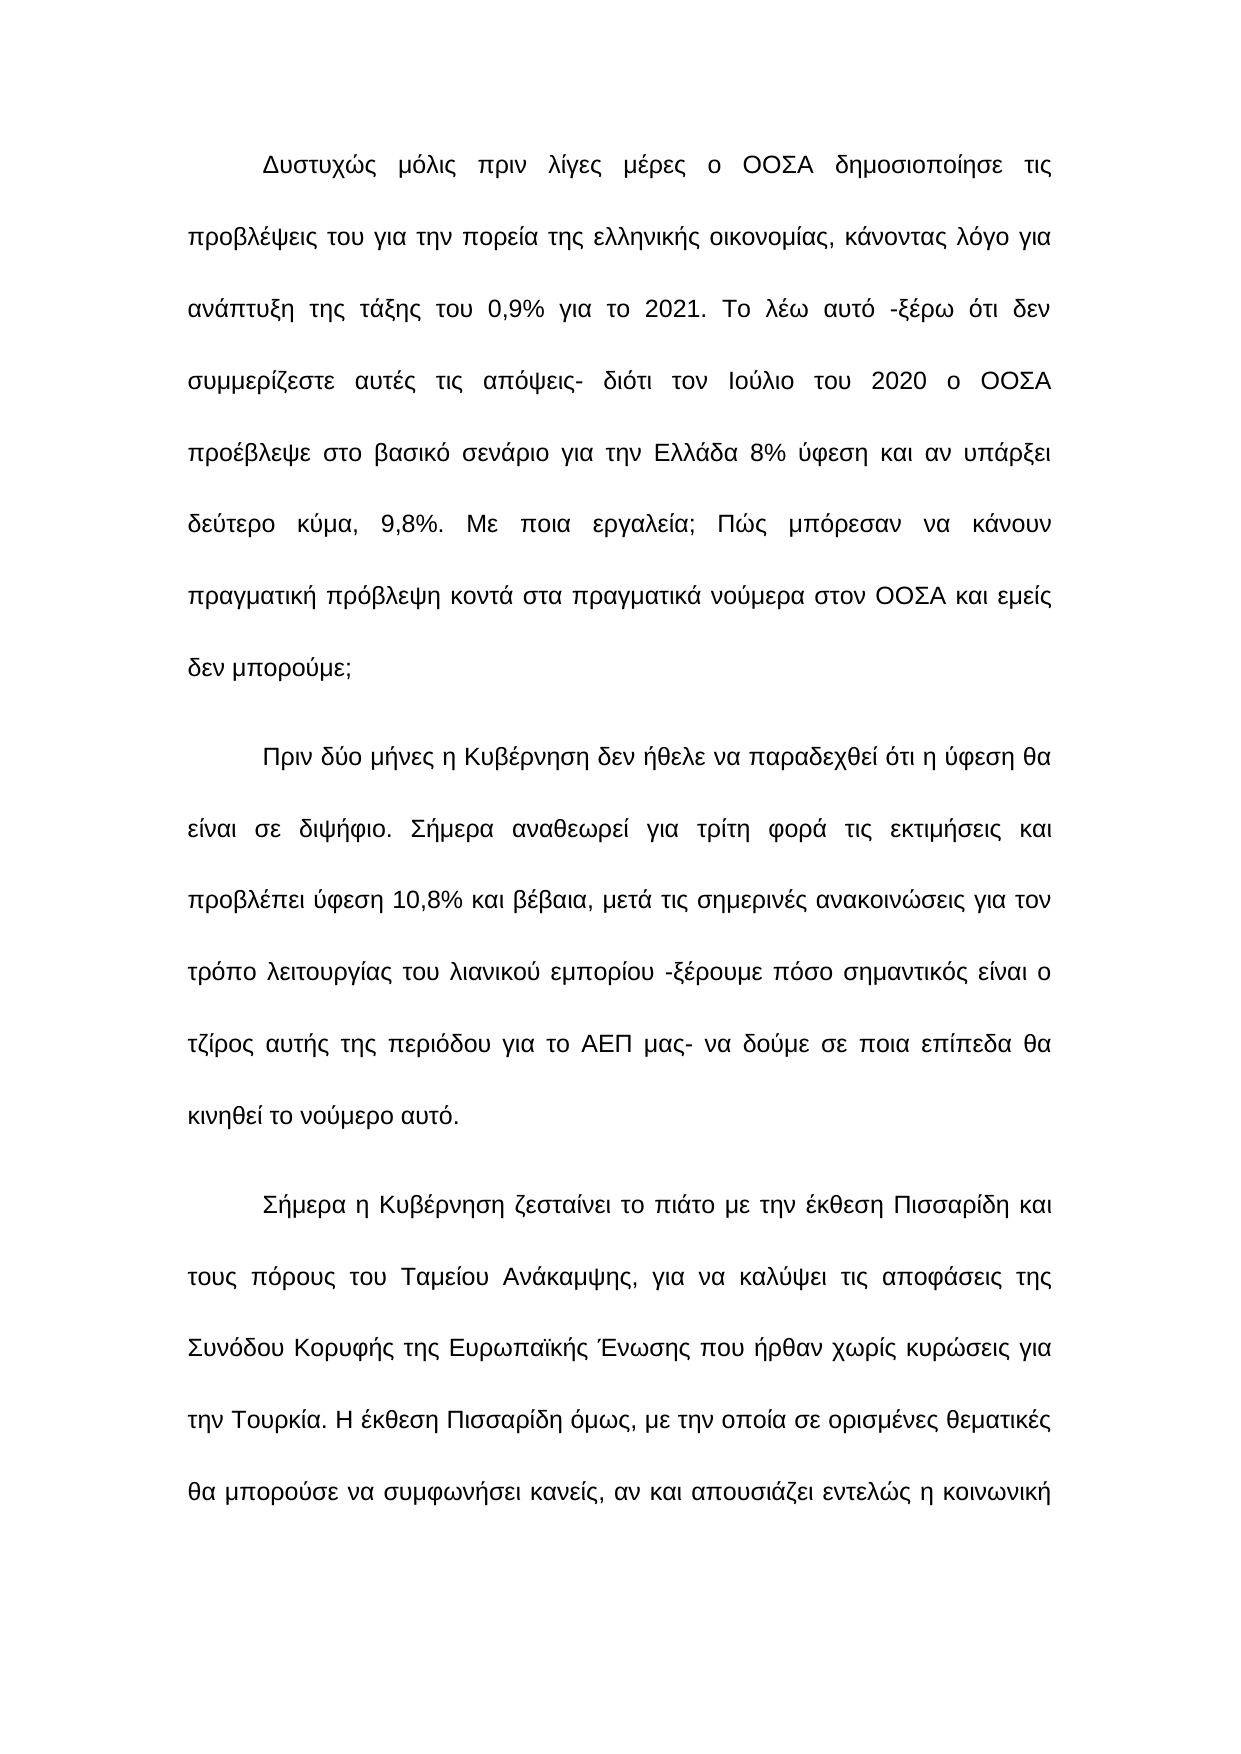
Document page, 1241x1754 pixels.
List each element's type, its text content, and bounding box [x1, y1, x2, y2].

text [187, 1189, 1053, 1506]
text Πριν δύο μήνες η Κυβέρνηση δεν ήθελε να παραδεχθεί ότι η ύφεση θα είναι σε διψήφιο. Σήμερα αναθεωρεί για τρίτη φορά τις εκτιμήσεις και προβλέπει ύφεση 10,8% και βέβαια, μετά τις σημερινές ανακοινώσεις για τον τρόπο λειτουργίας του λιανικού εμπορίου -ξέρουμε πόσο σημαντικός είναι ο τζίρος αυτής της περιόδου για το ΑΕΠ μας- να δούμε σε ποια επίπεδα θα κινηθεί το νούμερο αυτό. [187, 742, 1053, 1130]
text Δυστυχώς μόλις πριν λίγες μέρες ο ΟΟΣΑ δημοσιοποίησε τις προβλέψεις του για την πορεία της ελληνικής οικονομίας, κάνοντας λόγο για ανάπτυξη της τάξης του 0,9% για το 2021. Το λέω αυτό -ξέρω ότι δεν συμμερίζεστε αυτές τις απόψεις- διότι τον Ιούλιο του 2020 ο ΟΟΣΑ προέβλεψε στο βασικό σενάριο για την Ελλάδα 8% ύφεση και αν υπάρξει δεύτερο κύμα, 9,8%. Με ποια εργαλεία; Πώς μπόρεσαν να κάνουν πραγματική πρόβλεψη κοντά στα πραγματικά νούμερα στον ΟΟΣΑ και εμείς δεν μπορούμε; [187, 150, 1053, 682]
